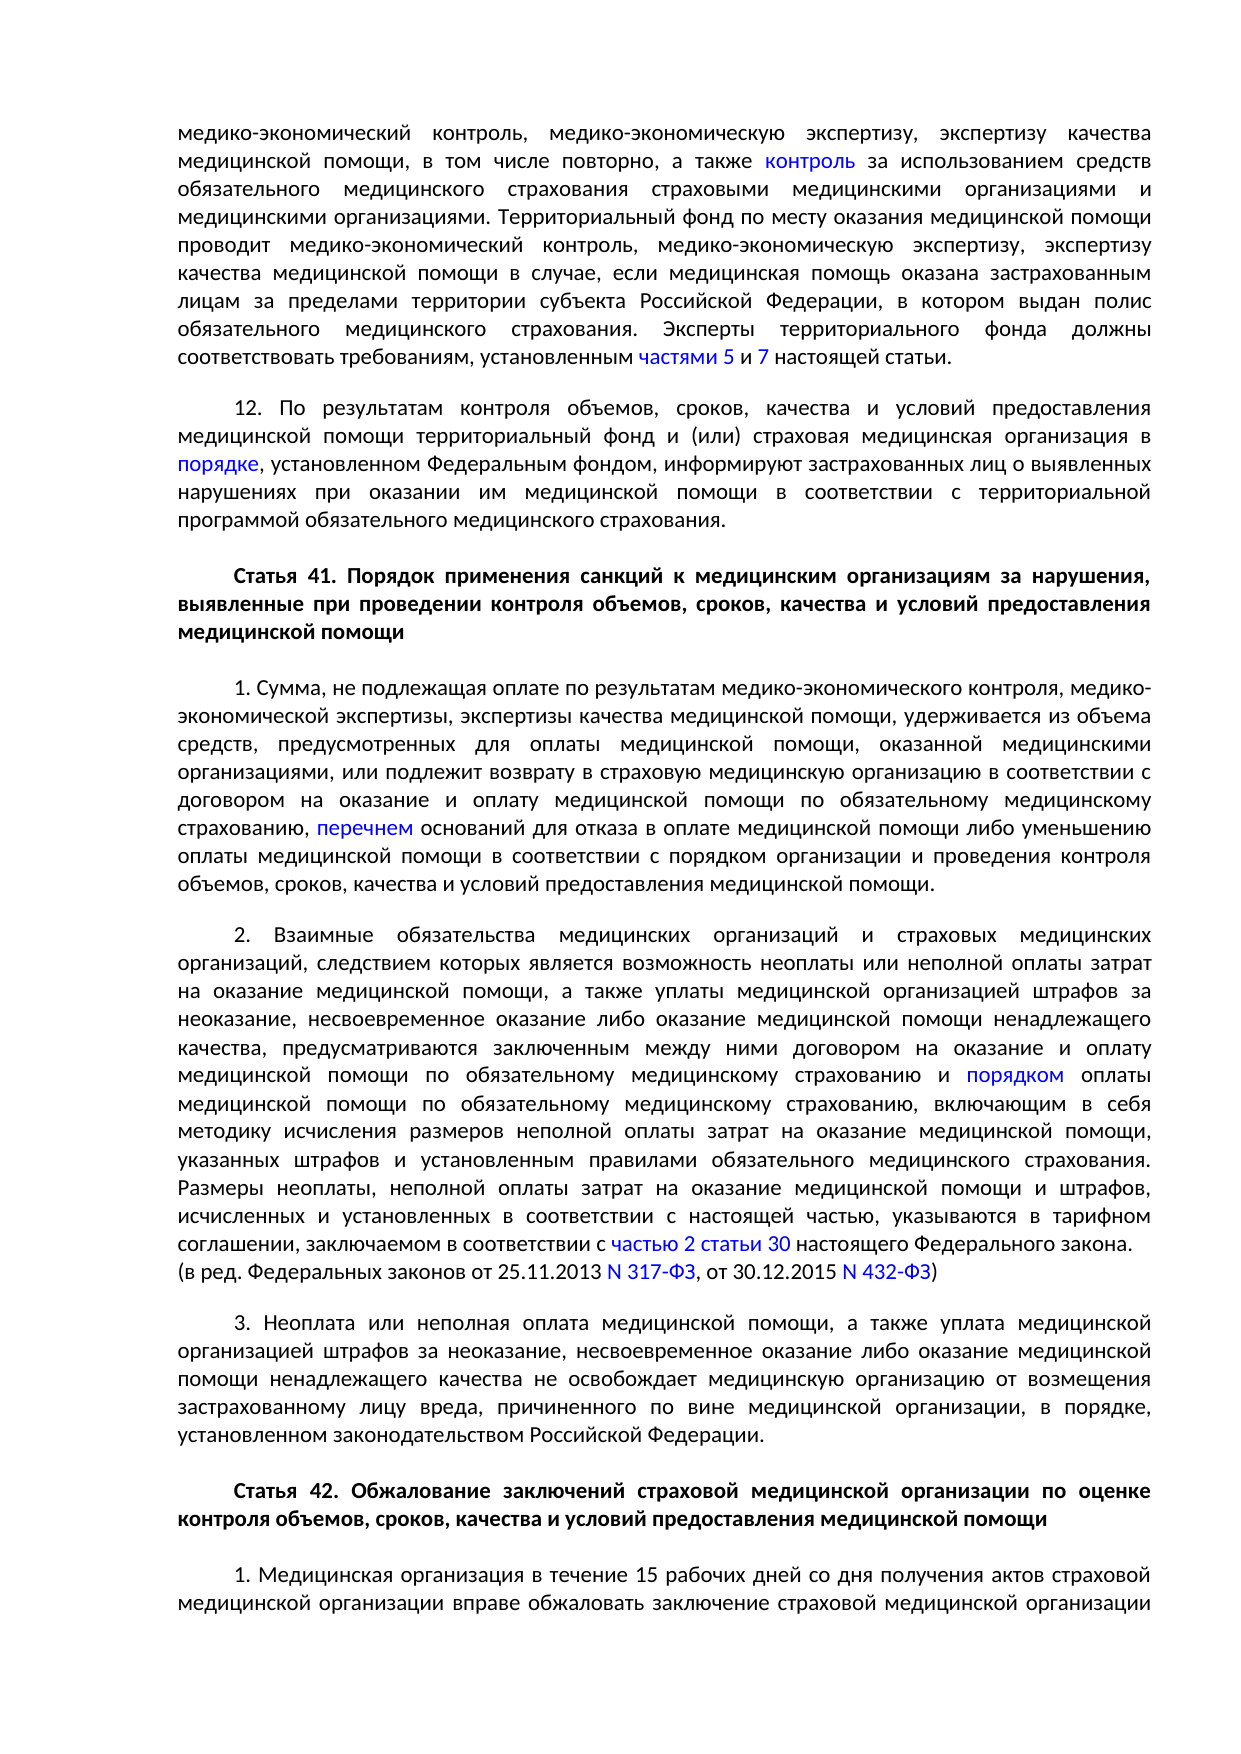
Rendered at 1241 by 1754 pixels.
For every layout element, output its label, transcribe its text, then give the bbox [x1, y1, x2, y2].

text 12. По результатам контроля объемов, сроков, качества и условий предоставления медицинской помощи территориальный фонд и (или) страховая медицинская организация в порядке, установленном Федеральным фондом, информируют застрахованных лиц о выявленных нарушениях при оказании им медицинской помощи в соответствии с территориальной программой обязательного медицинского страхования. [177, 393, 1152, 533]
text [177, 118, 1152, 370]
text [177, 1560, 1152, 1616]
text 1. Сумма, не подлежащая оплате по результатам медико-экономического контроля, медико-экономической экспертизы, экспертизы качества медицинской помощи, удерживается из объема средств, предусмотренных для оплаты медицинской помощи, оказанной медицинскими организациями, или подлежит возврату в страховую медицинскую организацию в соответствии с договором на оказание и оплату медицинской помощи по обязательному медицинскому страхованию, перечнем оснований для отказа в оплате медицинской помощи либо уменьшению оплаты медицинской помощи в соответствии с порядком организации и проведения контроля объемов, сроков, качества и условий предоставления медицинской помощи. [177, 673, 1152, 898]
title Статья 42. Обжалование заключений страховой медицинской организации по оценке контроля объемов, сроков, качества и условий предоставления медицинской помощи [177, 1476, 1152, 1532]
text (в ред. Федеральных законов от 25.11.2013 N 317-ФЗ, от 30.12.2015 N 432-ФЗ) [177, 1257, 1152, 1285]
title Статья 41. Порядок применения санкций к медицинским организациям за нарушения, выявленные при проведении контроля объемов, сроков, качества и условий предоставления медицинской помощи [177, 561, 1152, 645]
text 2. Взаимные обязательства медицинских организаций и страховых медицинских организаций, следствием которых является возможность неоплаты или неполной оплаты затрат на оказание медицинской помощи, а также уплаты медицинской организацией штрафов за неоказание, несвоевременное оказание либо оказание медицинской помощи ненадлежащего качества, предусматриваются заключенным между ними договором на оказание и оплату медицинской помощи по обязательному медицинскому страхованию и порядком оплаты медицинской помощи по обязательному медицинскому страхованию, включающим в себя методику исчисления размеров неполной оплаты затрат на оказание медицинской помощи, указанных штрафов и установленным правилами обязательного медицинского страхования. Размеры неоплаты, неполной оплаты затрат на оказание медицинской помощи и штрафов, исчисленных и установленных в соответствии с настоящей частью, указываются в тарифном соглашении, заключаемом в соответствии с частью 2 статьи 30 настоящего Федерального закона. [177, 921, 1152, 1257]
text 3. Неоплата или неполная оплата медицинской помощи, а также уплата медицинской организацией штрафов за неоказание, несвоевременное оказание либо оказание медицинской помощи ненадлежащего качества не освобождает медицинскую организацию от возмещения застрахованному лицу вреда, причиненного по вине медицинской организации, в порядке, установленном законодательством Российской Федерации. [177, 1308, 1152, 1448]
